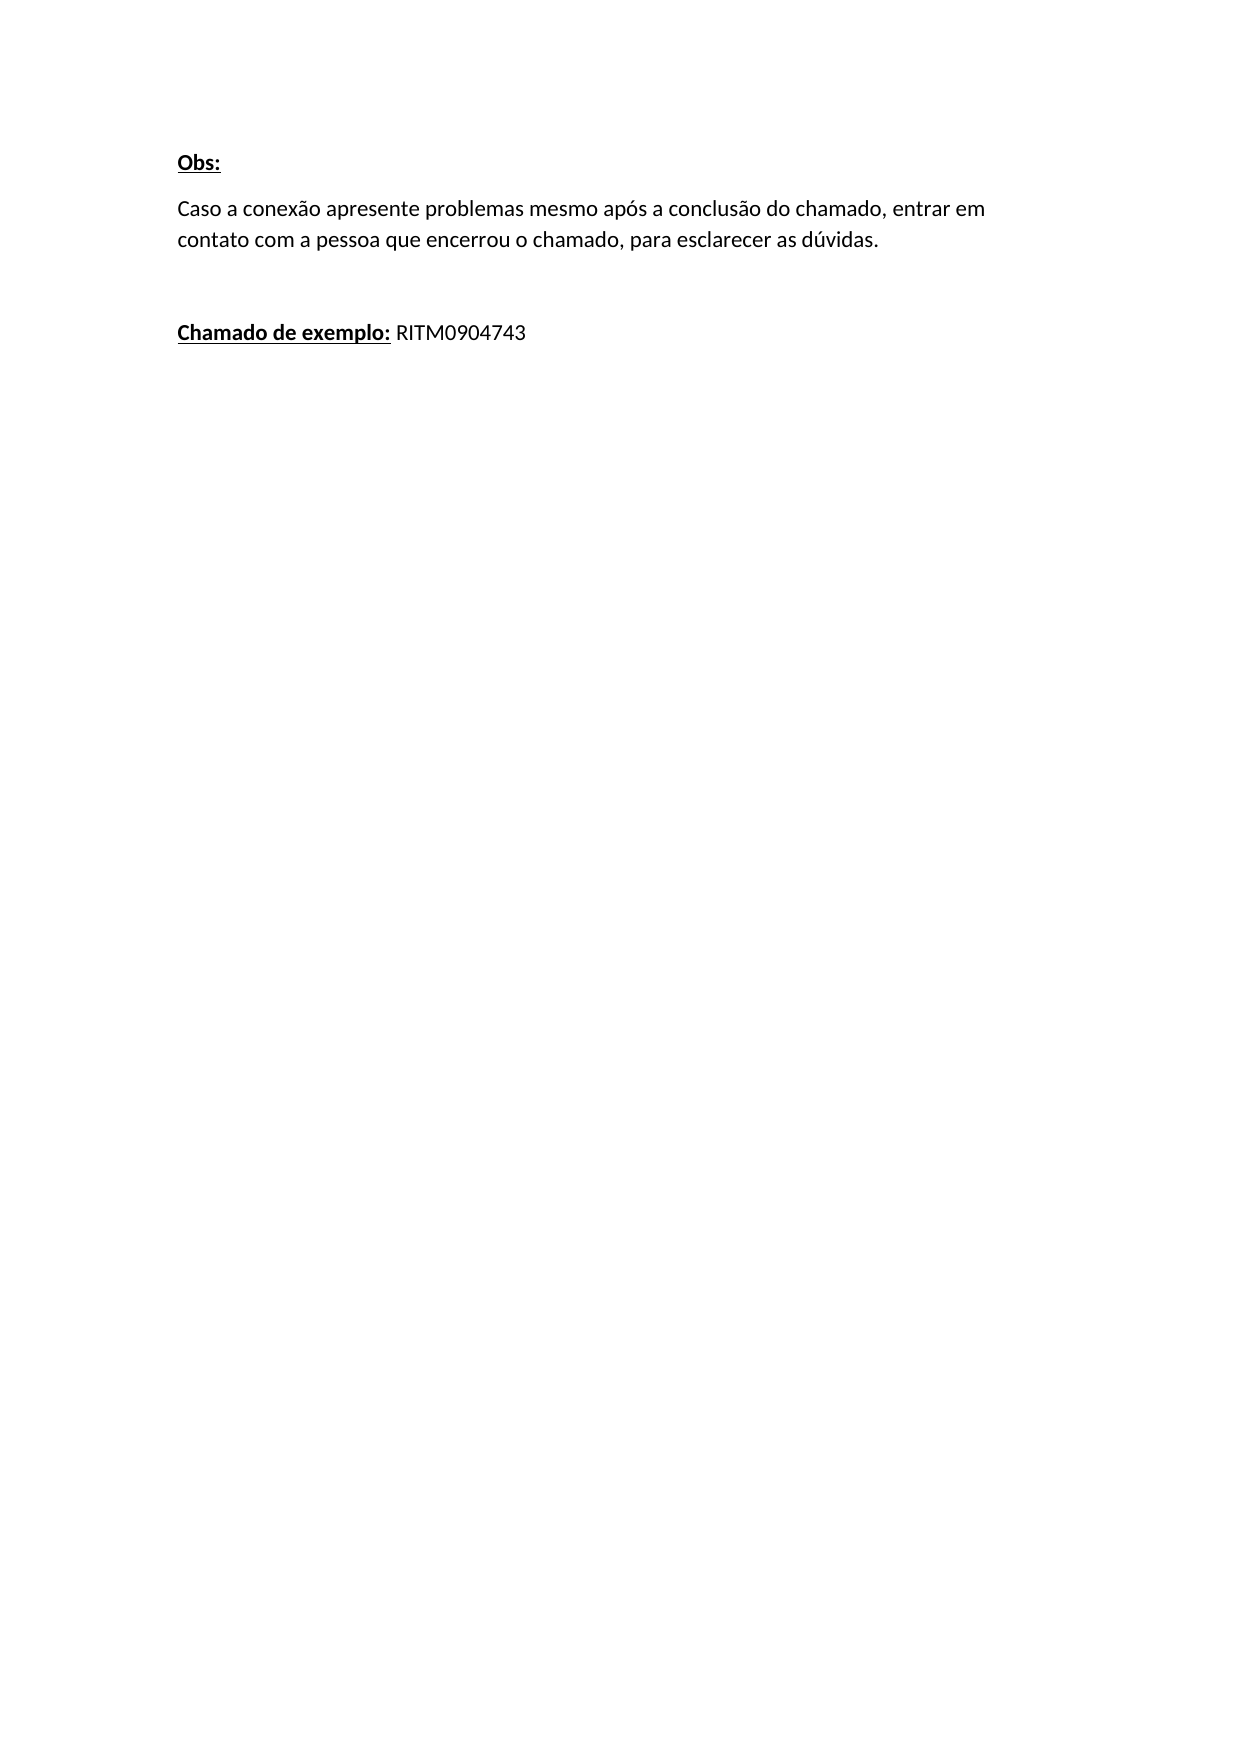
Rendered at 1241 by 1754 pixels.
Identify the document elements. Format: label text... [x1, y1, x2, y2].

text Obs: [177, 148, 1063, 176]
text Chamado de exemplo: RITM0904743 [177, 318, 1063, 346]
text Caso a conexão apresente problemas mesmo após a conclusão do chamado, entrar em contato com a pessoa que encerrou o chamado, para esclarecer as dúvidas. [177, 194, 1063, 253]
